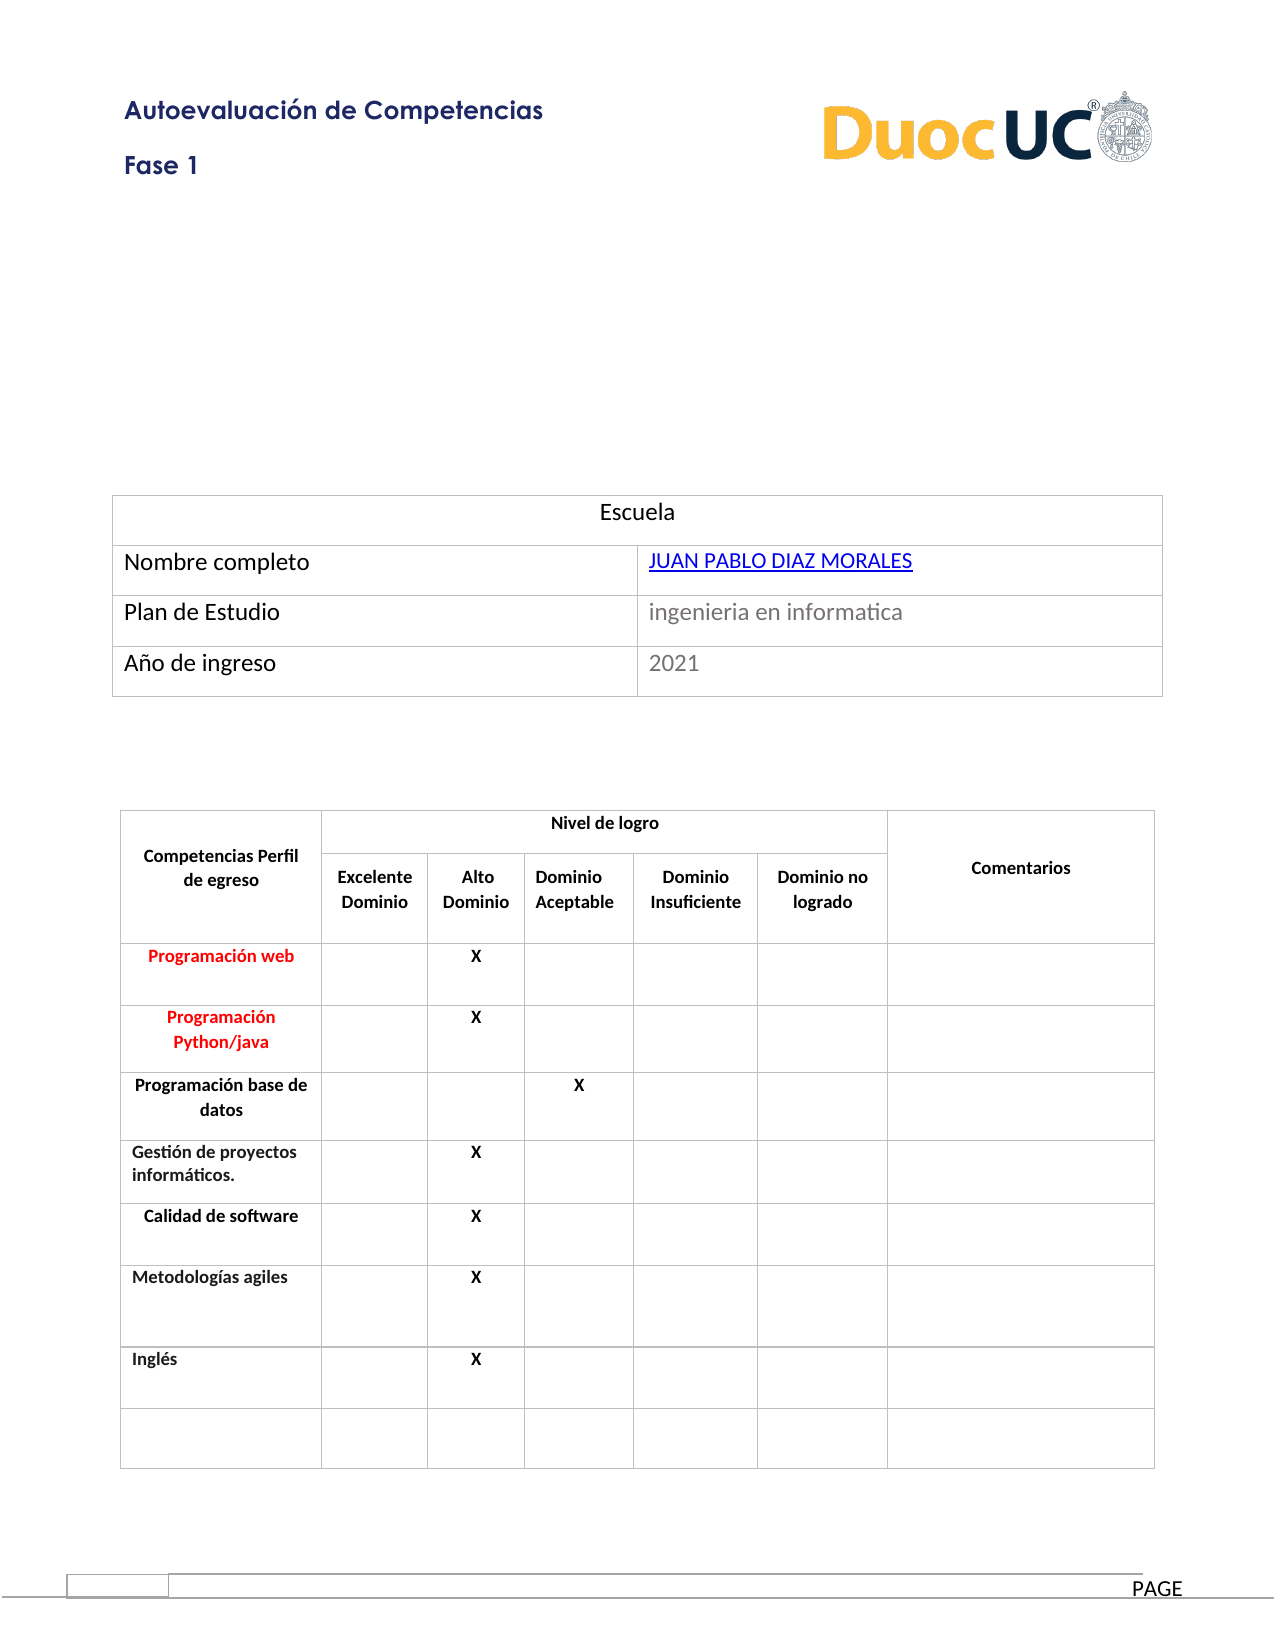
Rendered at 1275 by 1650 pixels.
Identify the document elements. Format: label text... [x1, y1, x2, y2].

table_cell [525, 1348, 633, 1408]
table_cell [888, 1006, 1154, 1072]
table_cell [525, 1409, 633, 1468]
table_cell Plan de Estudio [113, 596, 637, 646]
table_cell [428, 1073, 524, 1139]
table_cell [758, 1204, 887, 1264]
table_cell [525, 944, 633, 1005]
table_cell X [428, 1266, 524, 1346]
table_cell [634, 1006, 757, 1072]
table_cell [758, 1141, 887, 1203]
table_cell [888, 1073, 1154, 1139]
table_cell [322, 1266, 427, 1346]
table_cell Calidad de software [121, 1204, 321, 1264]
table_cell [322, 1006, 427, 1072]
table_cell [888, 1348, 1154, 1408]
table_cell [121, 1409, 321, 1468]
table_cell [888, 1266, 1154, 1346]
table_cell [322, 1073, 427, 1139]
table_cell [525, 1204, 633, 1264]
table_cell Programación web [121, 944, 321, 1005]
table_cell [758, 1073, 887, 1139]
table_cell X [428, 1141, 524, 1203]
table_cell [634, 944, 757, 1005]
table_header Escuela [113, 496, 1162, 545]
table_cell Dominio Aceptable [525, 854, 633, 943]
table_cell [888, 1409, 1154, 1468]
table_cell Alto Dominio [428, 854, 524, 943]
table_cell [634, 1073, 757, 1139]
table_cell Dominio no logrado [758, 854, 887, 943]
table_cell Año de ingreso [113, 647, 637, 696]
table_cell Metodologías agiles [121, 1266, 321, 1346]
table_cell [322, 1204, 427, 1264]
table_cell Nombre completo [113, 546, 637, 595]
table_cell [428, 1409, 524, 1468]
picture [824, 91, 1152, 162]
table_cell X [428, 944, 524, 1005]
table_cell [525, 1266, 633, 1346]
table_cell Programación Python/java [121, 1006, 321, 1072]
table_cell [322, 1348, 427, 1408]
table_cell [888, 1204, 1154, 1264]
table_cell Excelente Dominio [322, 854, 427, 943]
table_header Comentarios [888, 811, 1154, 943]
table_cell Dominio Insuficiente [634, 854, 757, 943]
table_cell [888, 1141, 1154, 1203]
table_cell [758, 1348, 887, 1408]
table_cell [525, 1141, 633, 1203]
table_cell [322, 1141, 427, 1203]
table_cell X [428, 1204, 524, 1264]
table_header Competencias Perfil de egreso [121, 811, 321, 943]
table_cell [322, 944, 427, 1005]
table_cell [322, 1409, 427, 1468]
table_cell X [428, 1348, 524, 1408]
table_cell [634, 1409, 757, 1468]
table_cell [758, 1266, 887, 1346]
table_cell X [525, 1073, 633, 1139]
table_cell [634, 1141, 757, 1203]
table_cell ingenieria en informatica [638, 596, 1162, 646]
table_cell [758, 1006, 887, 1072]
table_cell Inglés [121, 1348, 321, 1408]
table_cell [634, 1348, 757, 1408]
table_cell Programación base de datos [121, 1073, 321, 1139]
table_cell [634, 1204, 757, 1264]
table_cell Gestión de proyectos informáticos. [121, 1141, 321, 1203]
table_cell 2021 [638, 647, 1162, 696]
table_cell [758, 944, 887, 1005]
table_cell X [428, 1006, 524, 1072]
table_cell [888, 944, 1154, 1005]
table_cell JUAN PABLO DIAZ MORALES [638, 546, 1162, 595]
table_cell [525, 1006, 633, 1072]
table_cell [758, 1409, 887, 1468]
table_cell [634, 1266, 757, 1346]
table_header Nivel de logro [322, 811, 887, 852]
